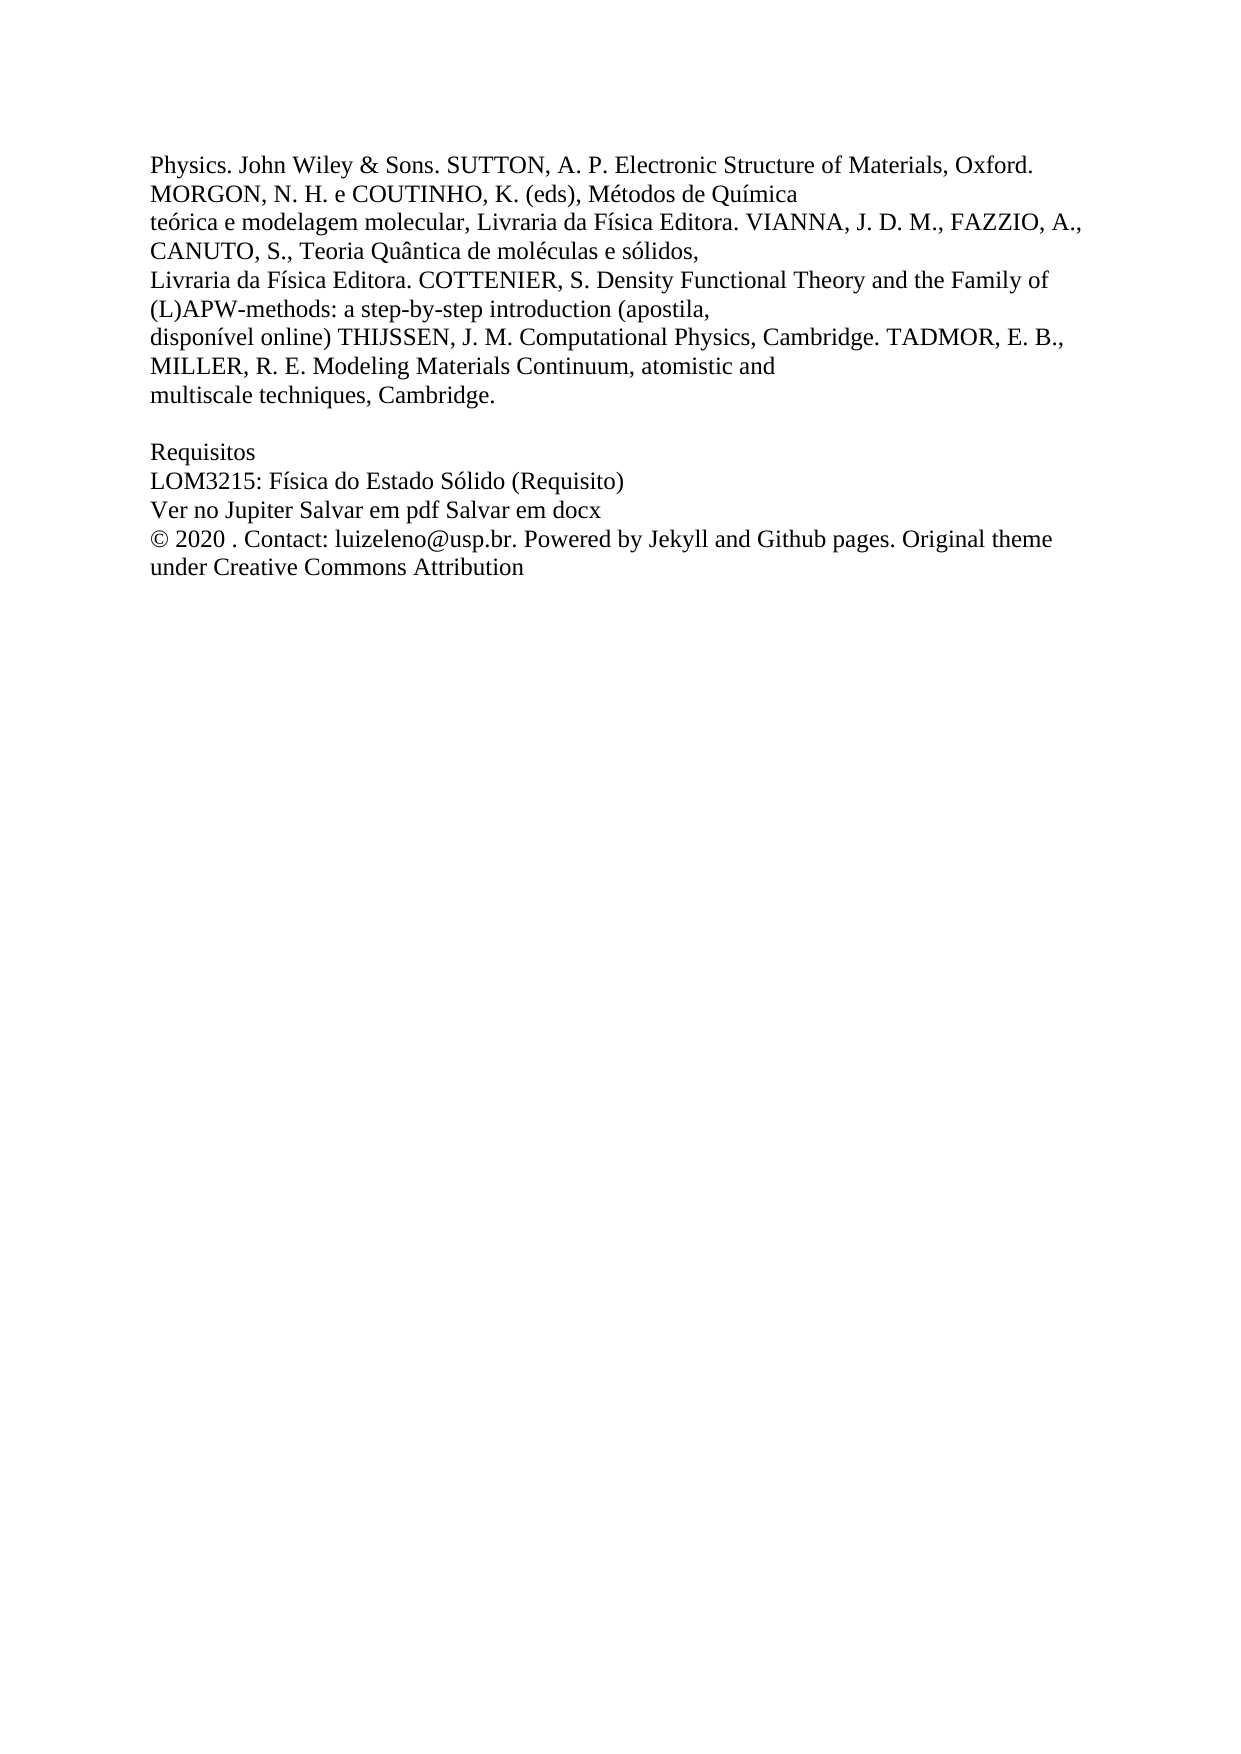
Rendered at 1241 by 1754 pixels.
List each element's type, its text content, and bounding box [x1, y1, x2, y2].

text Livraria da Física Editora. COTTENIER, S. Density Functional Theory and the Family of (L)APW-methods: a step-by-step introduction (apostila, [150, 265, 1090, 322]
text disponível online) THIJSSEN, J. M. Computational Physics, Cambridge. TADMOR, E. B., MILLER, R. E. Modeling Materials Continuum, atomistic and [150, 322, 1090, 380]
text Physics. John Wiley & Sons. SUTTON, A. P. Electronic Structure of Materials, Oxford. MORGON, N. H. e COUTINHO, K. (eds), Métodos de Química [150, 150, 1090, 207]
text multiscale techniques, Cambridge. [150, 380, 1090, 409]
text Ver no Jupiter Salvar em pdf Salvar em docx [150, 495, 1090, 524]
text LOM3215: Física do Estado Sólido (Requisito) [150, 466, 1090, 495]
text © 2020 . Contact: luizeleno@usp.br. Powered by Jekyll and Github pages. Original theme under Creative Commons Attribution [150, 524, 1090, 581]
text teórica e modelagem molecular, Livraria da Física Editora. VIANNA, J. D. M., FAZZIO, A., CANUTO, S., Teoria Quântica de moléculas e sólidos, [150, 207, 1090, 265]
text Requisitos [150, 437, 1090, 466]
